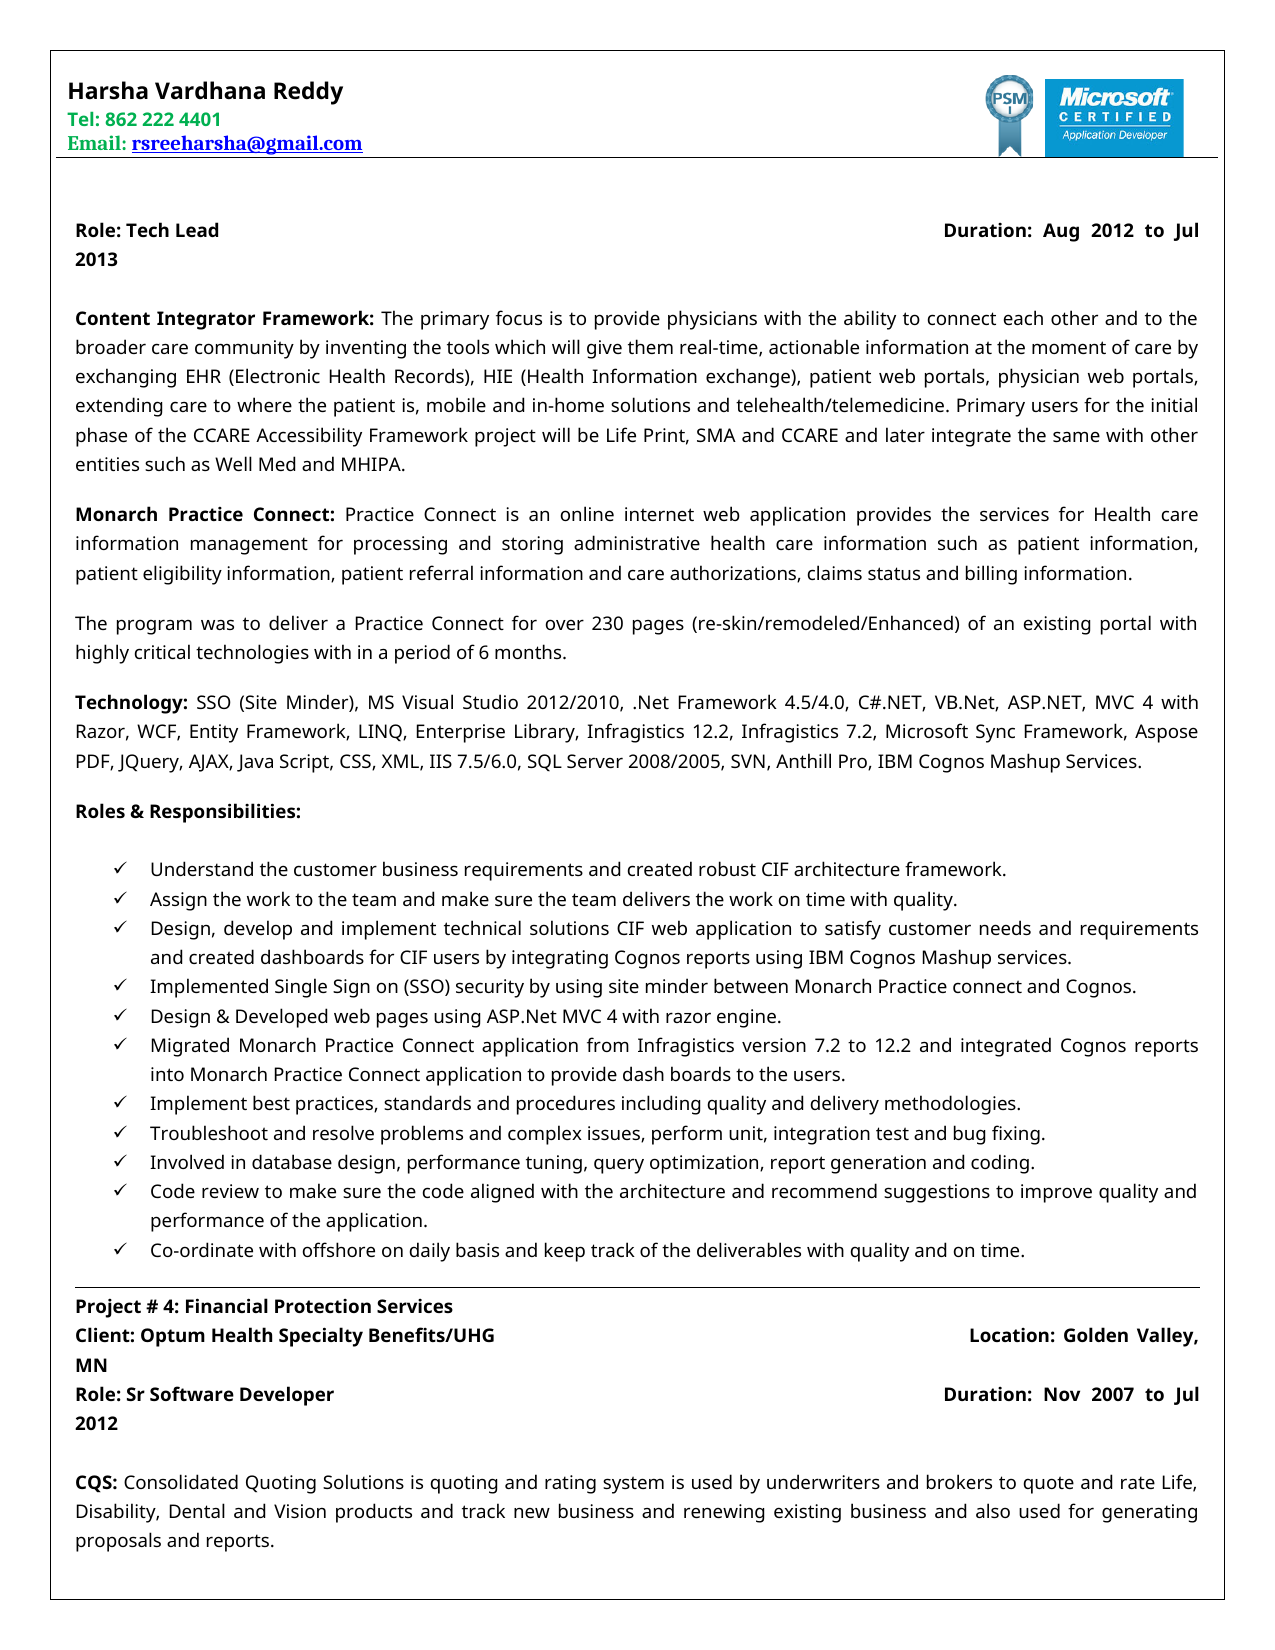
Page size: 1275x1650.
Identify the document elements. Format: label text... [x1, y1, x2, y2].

list Involved in database design, performance tuning, query optimization, report generation and coding. [112, 1149, 1200, 1175]
picture [1089, 113, 1095, 121]
picture [1071, 133, 1080, 138]
text CQS: Consolidated Quoting Solutions is quoting and rating system is used by underwriters and brokers to quote and rate Life, Disability, Dental and Vision products and track new business and renewing existing business and also used for generating proposals and reports. [75, 1469, 1200, 1553]
list Design, develop and implement technical solutions CIF web application to satisfy customer needs and requirements and created dashboards for CIF users by integrating Cognos reports using IBM Cognos Mashup services. [112, 915, 1200, 970]
picture [1164, 113, 1170, 121]
list Assign the work to the team and make sure the team delivers the work on time with quality. [112, 886, 1200, 911]
picture [1061, 88, 1173, 105]
text Technology: SSO (Site Minder), MS Visual Studio 2012/2010, .Net Framework 4.5/4.0, C#.NET, VB.Net, ASP.NET, MVC 4 with Razor, WCF, Entity Framework, LINQ, Enterprise Library, Infragistics 12.2, Infragistics 7.2, Microsoft Sync Framework, Aspose PDF, JQuery, AJAX, Java Script, CSS, XML, IIS 7.5/6.0, SQL Server 2008/2005, SVN, Anthill Pro, IBM Cognos Mashup Services. [75, 689, 1200, 773]
text Role: Tech Lead Duration: Aug 2012 to Jul 2013 [75, 217, 1200, 272]
text Roles & Responsibilities: [75, 798, 1200, 823]
list Understand the customer business requirements and created robust CIF architecture framework. [112, 857, 1200, 882]
picture [1093, 132, 1100, 138]
list Troubleshoot and resolve problems and complex issues, perform unit, integration test and bug fixing. [112, 1120, 1200, 1146]
text Monarch Practice Connect: Practice Connect is an online internet web application provides the services for Health care information management for processing and storing administrative health care information such as patient information, patient eligibility information, patient referral information and care authorizations, claims status and billing information. [75, 501, 1200, 585]
picture [1137, 133, 1146, 138]
list Migrated Monarch Practice Connect application from Infragistics version 7.2 to 12.2 and integrated Cognos reports into Monarch Practice Connect application to provide dash boards to the users. [112, 1032, 1200, 1087]
list Implement best practices, standards and procedures including quality and delivery methodologies. [112, 1091, 1200, 1116]
text Role: Sr Software Developer Duration: Nov 2007 to Jul 2012 [75, 1381, 1200, 1436]
text Client: Optum Health Specialty Benefits/UHG Location: Golden Valley, MN [75, 1323, 1200, 1378]
list Code review to make sure the code aligned with the architecture and recommend suggestions to improve quality and performance of the application. [112, 1178, 1200, 1233]
list Co-ordinate with offshore on daily basis and keep track of the deliverables with quality and on time. [112, 1237, 1200, 1263]
list Implemented Single Sign on (SSO) security by using site minder between Monarch Practice connect and Cognos. [112, 974, 1200, 999]
list Design & Developed web pages using ASP.Net MVC 4 with razor engine. [112, 1003, 1200, 1028]
picture [1081, 134, 1093, 138]
picture [1124, 132, 1131, 138]
text The program was to deliver a Practice Connect for over 230 pages (re-skin/remodeled/Enhanced) of an existing portal with highly critical technologies with in a period of 6 months. [75, 610, 1200, 665]
picture [1060, 113, 1066, 121]
picture [1150, 113, 1155, 121]
text Content Integrator Framework: The primary focus is to provide physicians with the ability to connect each other and to the broader care community by inventing the tools which will give them real-time, actionable information at the moment of care by exchanging EHR (Electronic Health Records), HIE (Health Information exchange), patient web portals, physician web portals, extending care to where the patient is, mobile and in-home solutions and telehealth/telemedicine. Primary users for the initial phase of the CCARE Accessibility Framework project will be Life Print, SMA and CCARE and later integrate the same with other entities such as Well Med and MHIPA. [75, 305, 1200, 477]
picture [1075, 113, 1081, 121]
picture [985, 75, 1034, 157]
text Project # 4: Financial Protection Services [75, 1293, 1200, 1319]
